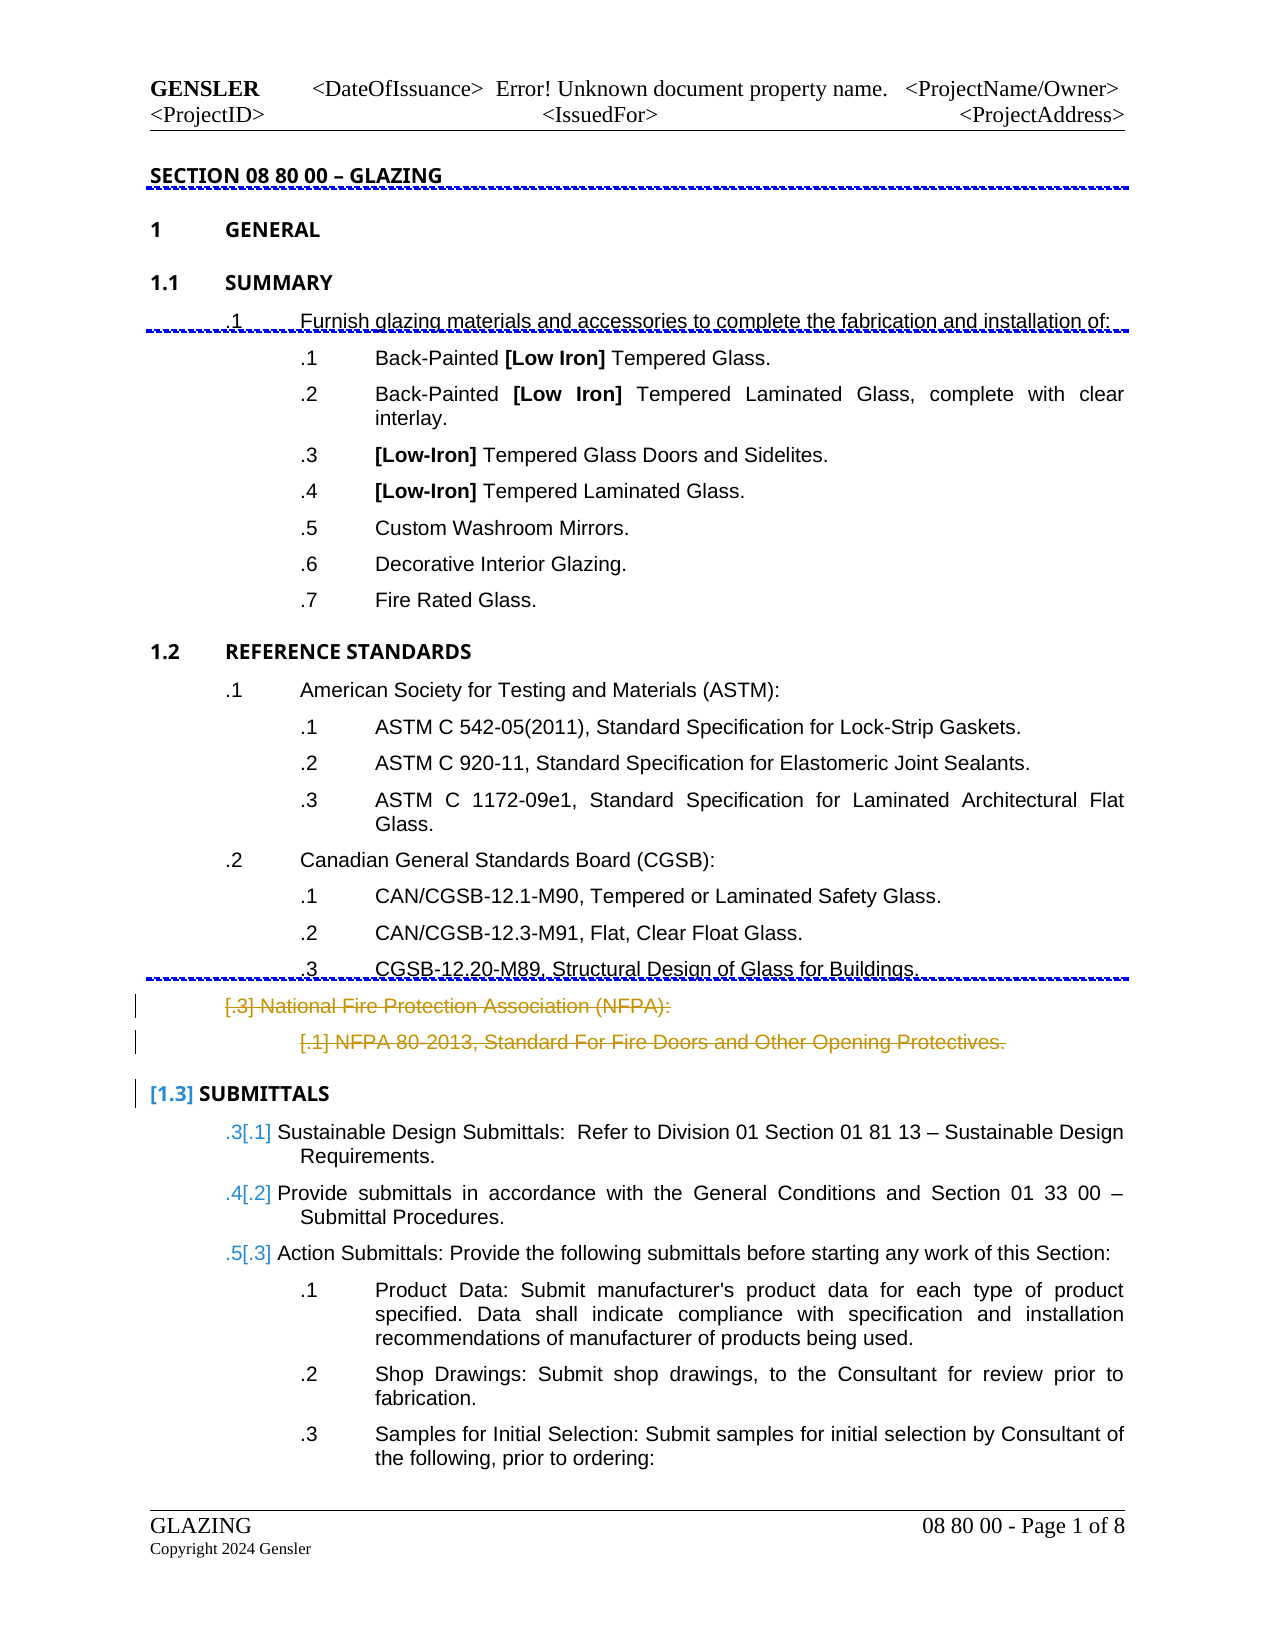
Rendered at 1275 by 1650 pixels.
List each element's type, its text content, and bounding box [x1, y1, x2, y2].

title SECTION – glazing [150, 161, 1125, 190]
list Sustainable Design Submittals: Refer to Division 01 Section 01 81 13 – Sustainable Design Requirements. [225, 1120, 1125, 1168]
list Product Data: Submit manufacturer's product data for each type of product specified. Data shall indicate compliance with specification and installation recommendations of manufacturer of products being used. [300, 1277, 1125, 1349]
list [Low-Iron] Tempered Glass Doors and Sidelites. [300, 442, 1125, 466]
list [Low-Iron] Tempered Laminated Glass. [300, 479, 1125, 503]
list ASTM C 1172-09e1, Standard Specification for Laminated Architectural Flat Glass. [300, 787, 1125, 835]
list Fire Rated Glass. [300, 588, 1125, 612]
list Canadian General Standards Board (CGSB): [225, 848, 1125, 872]
list submittals [150, 1079, 1125, 1108]
list Action Submittals: Provide the following submittals before starting any work of this Section: [225, 1241, 1125, 1265]
list GENERAL [150, 215, 1125, 243]
list American Society for Testing and Materials (ASTM): [225, 678, 1125, 702]
list CAN/CGSB-12.3-M91, Flat, Clear Float Glass. [300, 921, 1125, 945]
list ASTM C 920-11, Standard Specification for Elastomeric Joint Sealants. [300, 751, 1125, 775]
list Back-Painted [Low Iron] Tempered Glass. [300, 346, 1125, 369]
list REFERENCE STANDARDS [150, 637, 1125, 666]
list summary [150, 268, 1125, 297]
list Decorative Interior Glazing. [300, 552, 1125, 576]
list CGSB-12.20-M89, Structural Design of Glass for Buildings. [300, 957, 1125, 981]
list Custom Washroom Mirrors. [300, 515, 1125, 539]
list CAN/CGSB-12.1-M90, Tempered or Laminated Safety Glass. [300, 884, 1125, 908]
list Samples for Initial Selection: Submit samples for initial selection by Consultant of the following, prior to ordering: [300, 1422, 1125, 1470]
list Furnish glazing materials and accessories to complete the fabrication and installation of: [225, 309, 1125, 333]
list Shop Drawings: Submit shop drawings, to the Consultant for review prior to fabrication. [300, 1362, 1125, 1410]
list Provide submittals in accordance with the General Conditions and Section 01 33 00 – Submittal Procedures. [225, 1181, 1125, 1228]
list Back-Painted [Low Iron] Tempered Laminated Glass, complete with clear interlay. [300, 382, 1125, 430]
list ASTM C 542-05(2011), Standard Specification for Lock-Strip Gaskets. [300, 714, 1125, 738]
